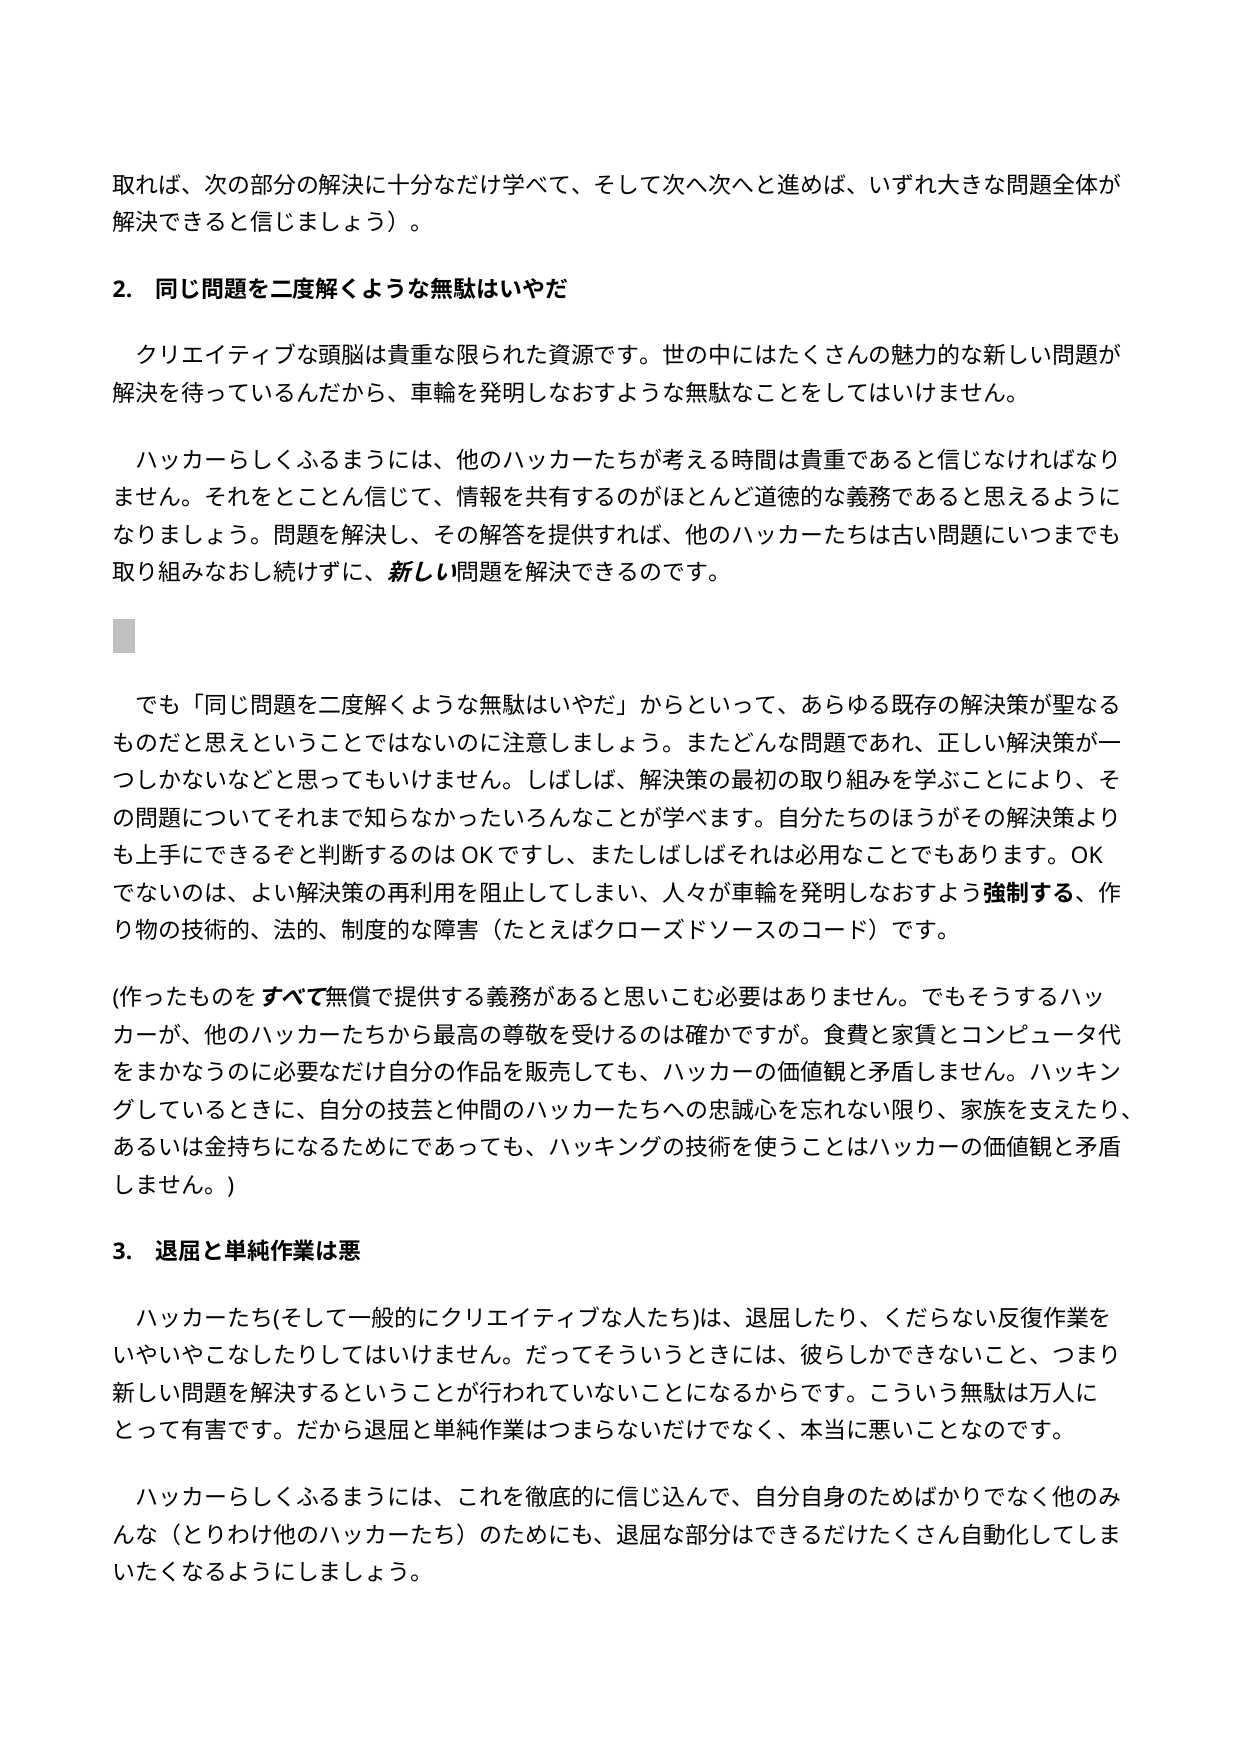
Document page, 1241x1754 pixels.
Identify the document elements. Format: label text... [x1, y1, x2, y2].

text 3. 退屈と単純作業は悪 [112, 1231, 1128, 1269]
text (作ったものをすべて無償で提供する義務があると思いこむ必要はありません。でもそうするハッカーが、他のハッカーたちから最高の尊敬を受けるのは確かですが。食費と家賃とコンピュータ代をまかなうのに必要なだけ自分の作品を販売しても、ハッカーの価値観と矛盾しません。ハッキングしているときに、自分の技芸と仲間のハッカーたちへの忠誠心を忘れない限り、家族を支えたり、あるいは金持ちになるためにであっても、ハッキングの技術を使うことはハッカーの価値観と矛盾しません。) [112, 977, 1128, 1202]
text ハッカーらしくふるまうには、これを徹底的に信じ込んで、自分自身のためばかりでなく他のみんな（とりわけ他のハッカーたち）のためにも、退屈な部分はできるだけたくさん自動化してしまいたくなるようにしましょう。 [112, 1477, 1128, 1589]
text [112, 164, 1128, 239]
text ハッカーらしくふるまうには、他のハッカーたちが考える時間は貴重であると信じなければなりません。それをとことん信じて、情報を共有するのがほとんど道徳的な義務であると思えるようになりましょう。問題を解決し、その解答を提供すれば、他のハッカーたちは古い問題にいつまでも取り組みなおし続けずに、新しい問題を解決できるのです。 [112, 439, 1128, 589]
text クリエイティブな頭脳は貴重な限られた資源です。世の中にはたくさんの魅力的な新しい問題が解決を待っているんだから、車輪を発明しなおすような無駄なことをしてはいけません。 [112, 335, 1128, 410]
text ハッカーたち(そして一般的にクリエイティブな人たち)は、退屈したり、くだらない反復作業をいやいやこなしたりしてはいけません。だってそういうときには、彼らしかできないこと、つまり新しい問題を解決するということが行われていないことになるからです。こういう無駄は万人にとって有害です。だから退屈と単純作業はつまらないだけでなく、本当に悪いことなのです。 [112, 1298, 1128, 1448]
text 2. 同じ問題を二度解くような無駄はいやだ [112, 269, 1128, 306]
text でも「同じ問題を二度解くような無駄はいやだ」からといって、あらゆる既存の解決策が聖なるものだと思えということではないのに注意しましょう。またどんな問題であれ、正しい解決策が一つしかないなどと思ってもいけません。しばしば、解決策の最初の取り組みを学ぶことにより、その問題についてそれまで知らなかったいろんなことが学べます。自分たちのほうがその解決策よりも上手にできるぞと判断するのはOKですし、またしばしばそれは必用なことでもあります。OKでないのは、よい解決策の再利用を阻止してしまい、人々が車輪を発明しなおすよう強制する、作り物の技術的、法的、制度的な障害（たとえばクローズドソースのコード）です。 [112, 685, 1128, 948]
